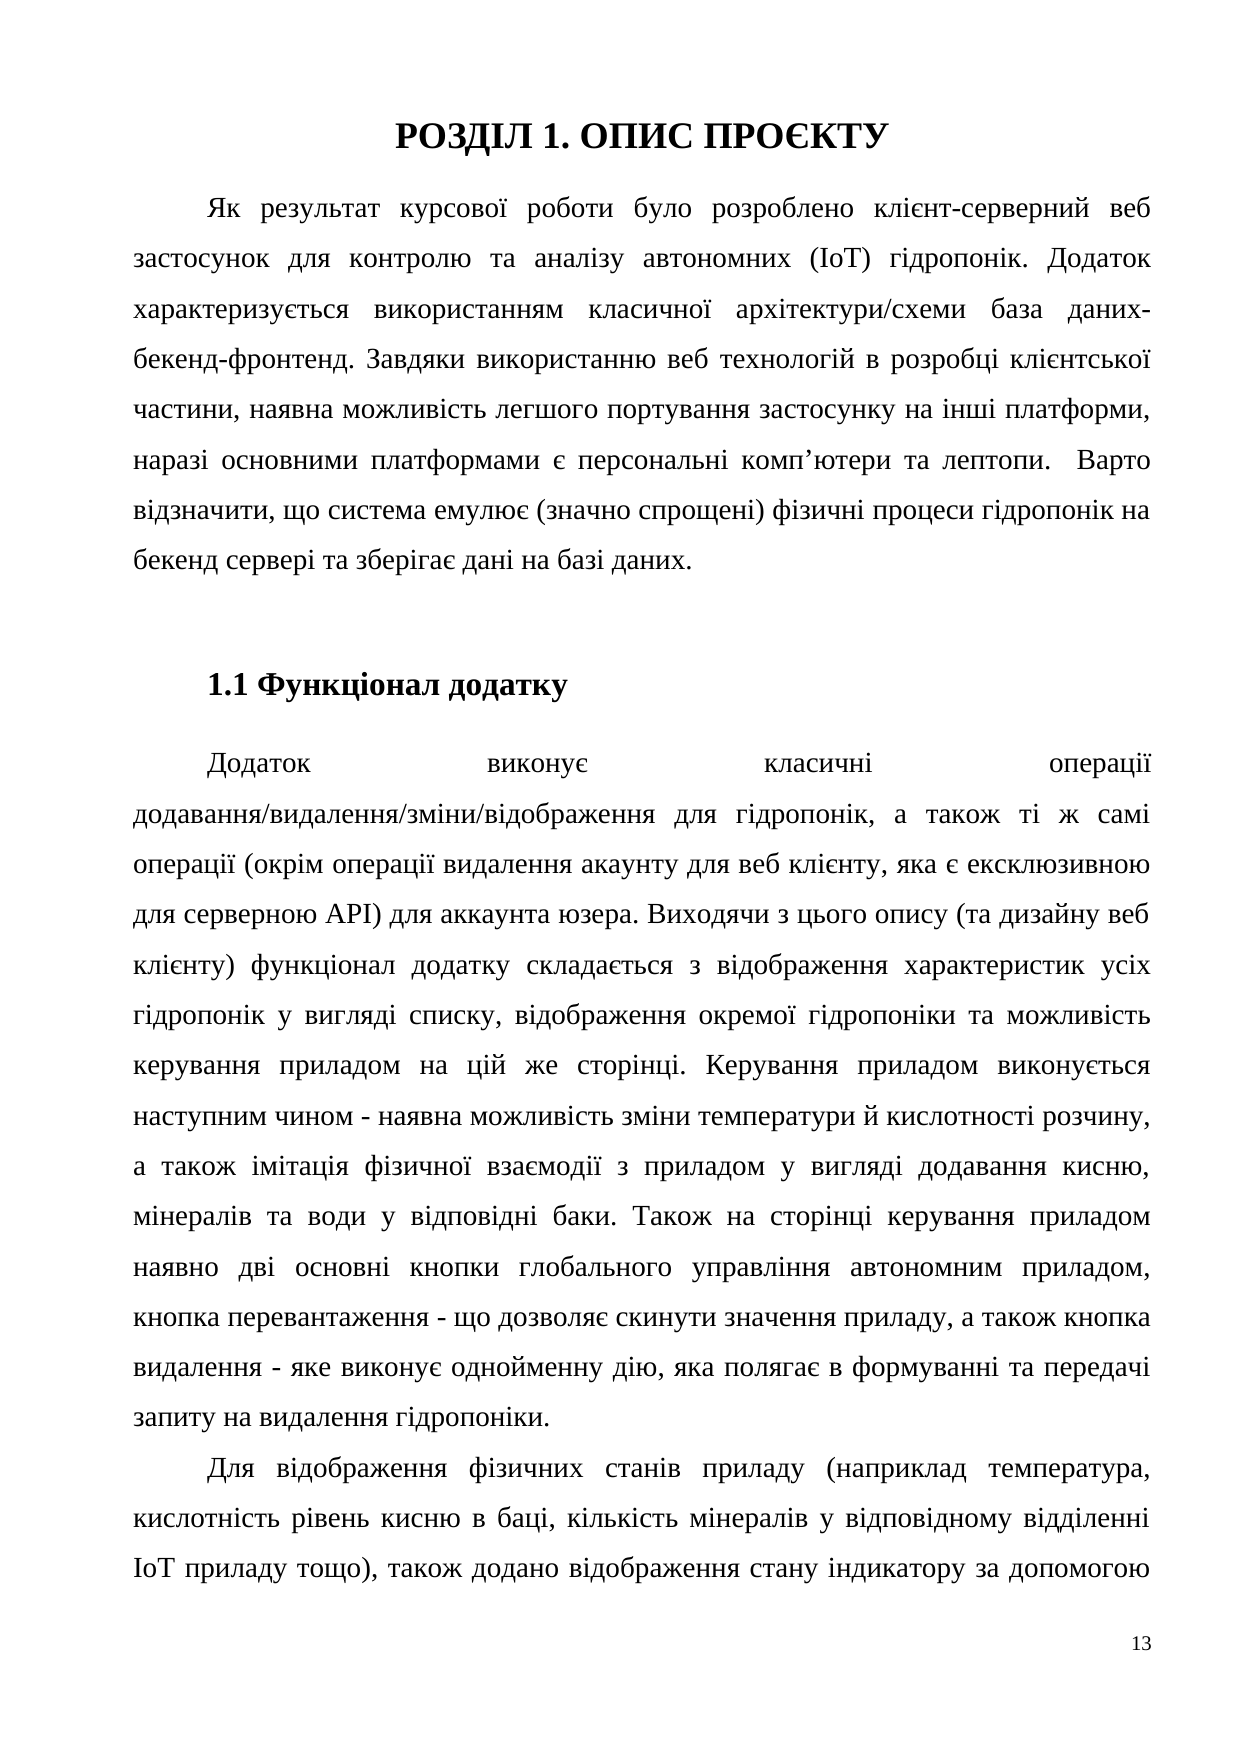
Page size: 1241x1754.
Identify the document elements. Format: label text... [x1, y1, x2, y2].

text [133, 1450, 1152, 1584]
subtitle 1.1 Функціонал додатку [133, 664, 1152, 702]
text Як результат курсової роботи було розроблено клієнт-серверний веб застосунок для контролю та аналізу автономних (IoT) гідропонік. Додаток характеризується використанням класичної архітектури/схеми база даних-бекенд-фронтенд. Завдяки використанню веб технологій в розробці клієнтської частини, наявна можливість легшого портування застосунку на інші платформи, наразі основними платформами є персональні комп’ютери та лептопи. Варто відзначити, що система емулює (значно спрощені) фізичні процеси гідропонік на бекенд сервері та зберігає дані на базі даних. [133, 190, 1152, 576]
text Додаток виконує класичні операції додавання/видалення/зміни/відображення для гідропонік, а також ті ж самі операції (окрім операції видалення акаунту для веб клієнту, яка є ексклюзивною для серверною API) для аккаунта юзера. Виходячи з цього опису (та дизайну веб клієнту) функціонал додатку складається з відображення характеристик усіх гідропонік у вигляді списку, відображення окремої гідропоніки та можливість керування приладом на цій же сторінці. Керування приладом виконується наступним чином - наявна можливість зміни температури й кислотності розчину, а також імітація фізичної взаємодії з приладом у вигляді додавання кисню, мінералів та води у відповідні баки. Також на сторінці керування приладом наявно дві основні кнопки глобального управління автономним приладом, кнопка перевантаження - що дозволяє скинути значення приладу, а також кнопка видалення - яке виконує однойменну дію, яка полягає в формуванні та передачі запиту на видалення гідропоніки. [133, 746, 1152, 1433]
subtitle РОЗДІЛ 1. ОПИС ПРОЄКТУ [133, 114, 1152, 157]
